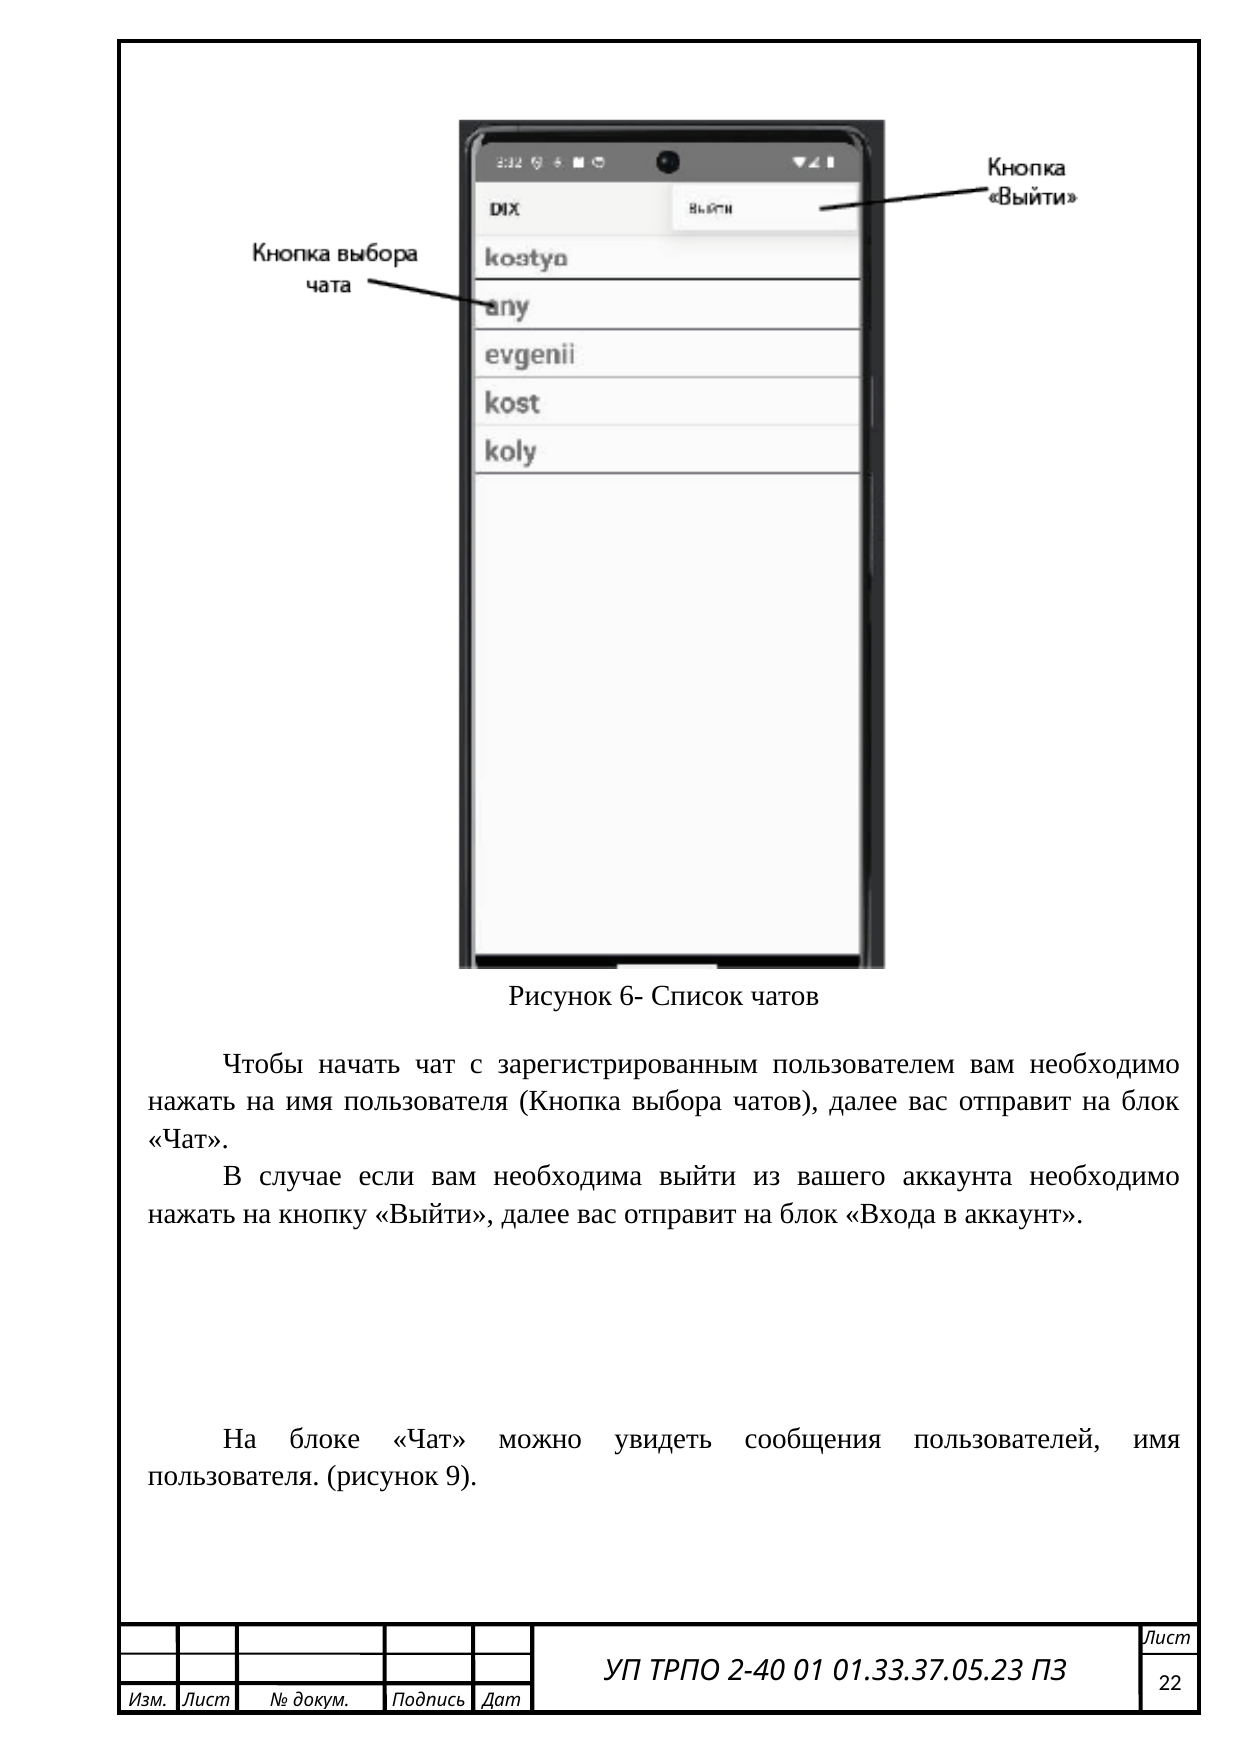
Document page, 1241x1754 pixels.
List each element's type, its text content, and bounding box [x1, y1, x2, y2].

text В случае если вам необходима выйти из вашего аккаунта необходимо нажать на кнопку «Выйти», далее вас отправит на блок «Входа в аккаунт». [148, 1156, 1181, 1231]
picture [251, 118, 1078, 969]
text На блоке «Чат» можно увидеть сообщения пользователей, имя пользователя. (рисунок 9). [148, 1418, 1181, 1493]
text Чтобы начать чат с зарегистрированным пользователем вам необходимо нажать на имя пользователя (Кнопка выбора чатов), далее вас отправит на блок «Чат». [148, 1043, 1181, 1156]
